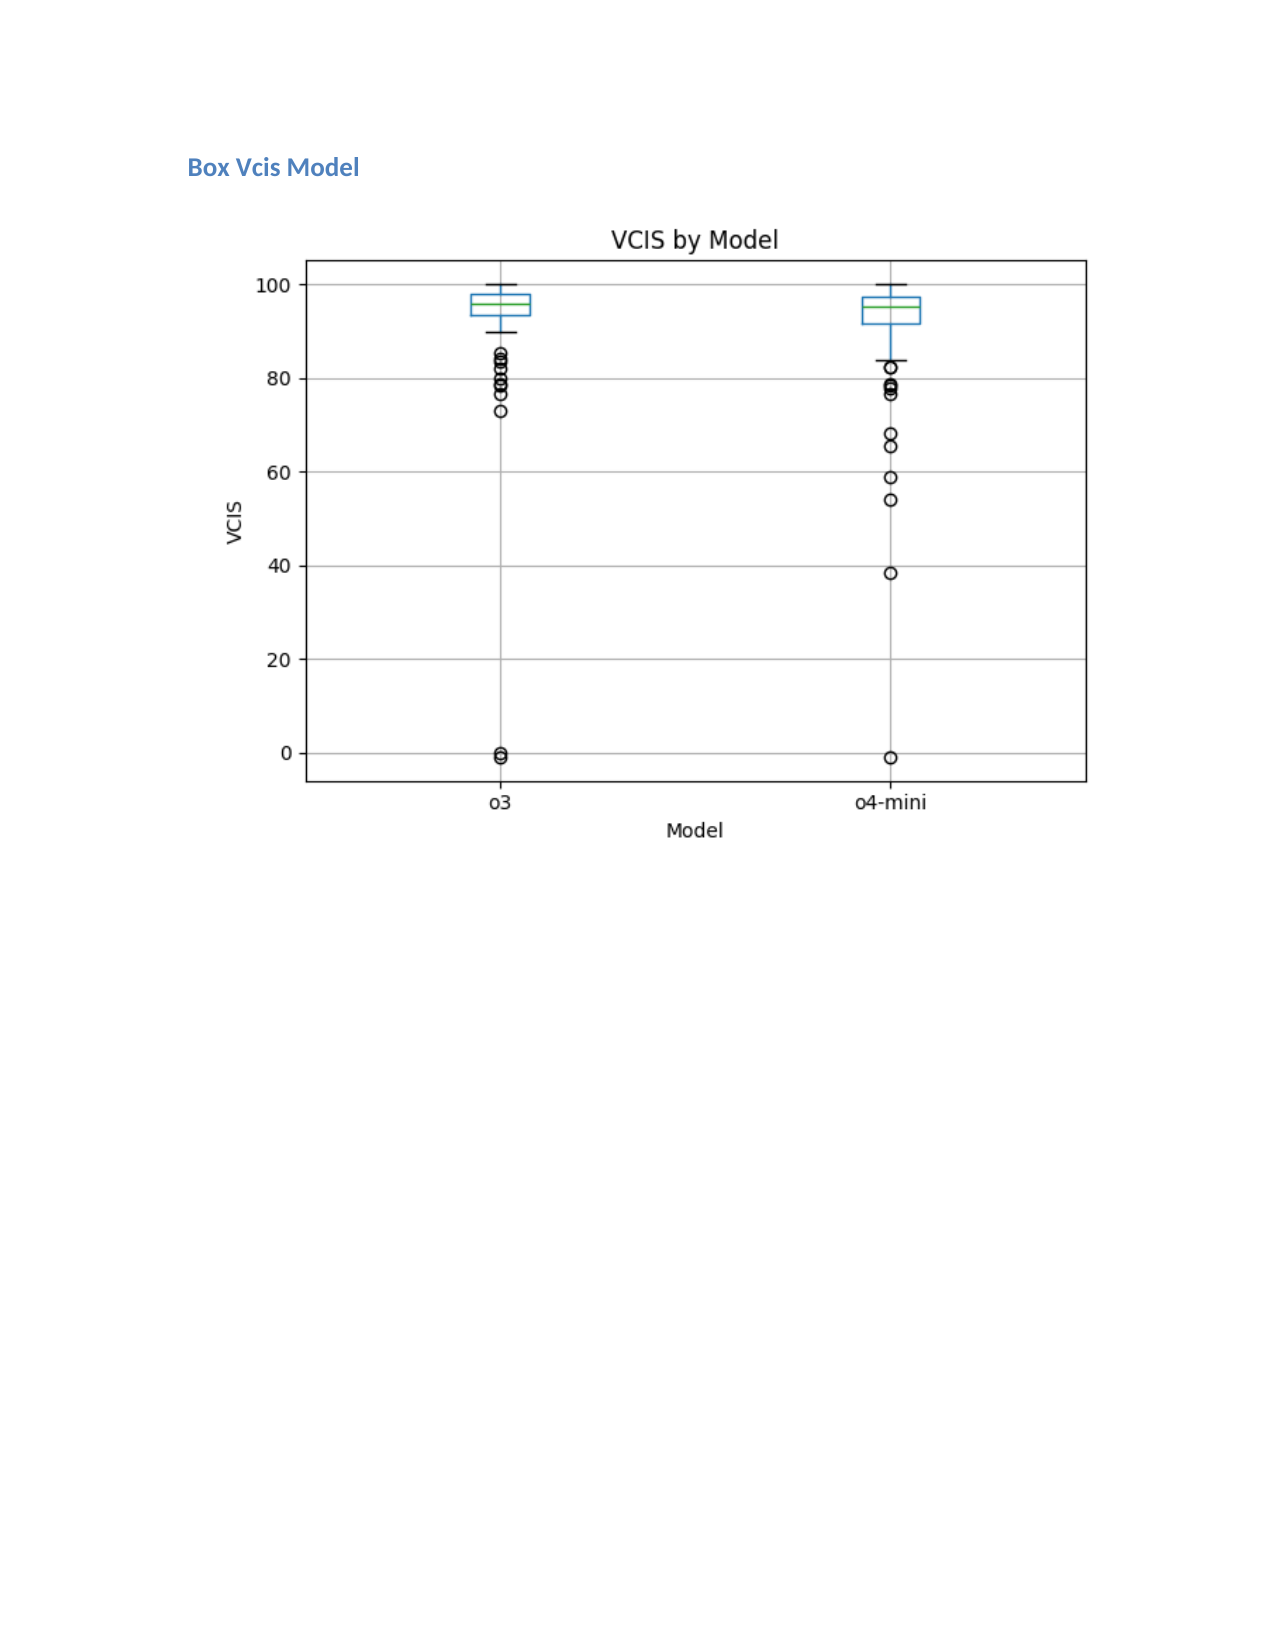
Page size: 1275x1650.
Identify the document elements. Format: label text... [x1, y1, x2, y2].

picture [206, 187, 1107, 863]
subtitle Box Vcis Model [187, 150, 1087, 183]
